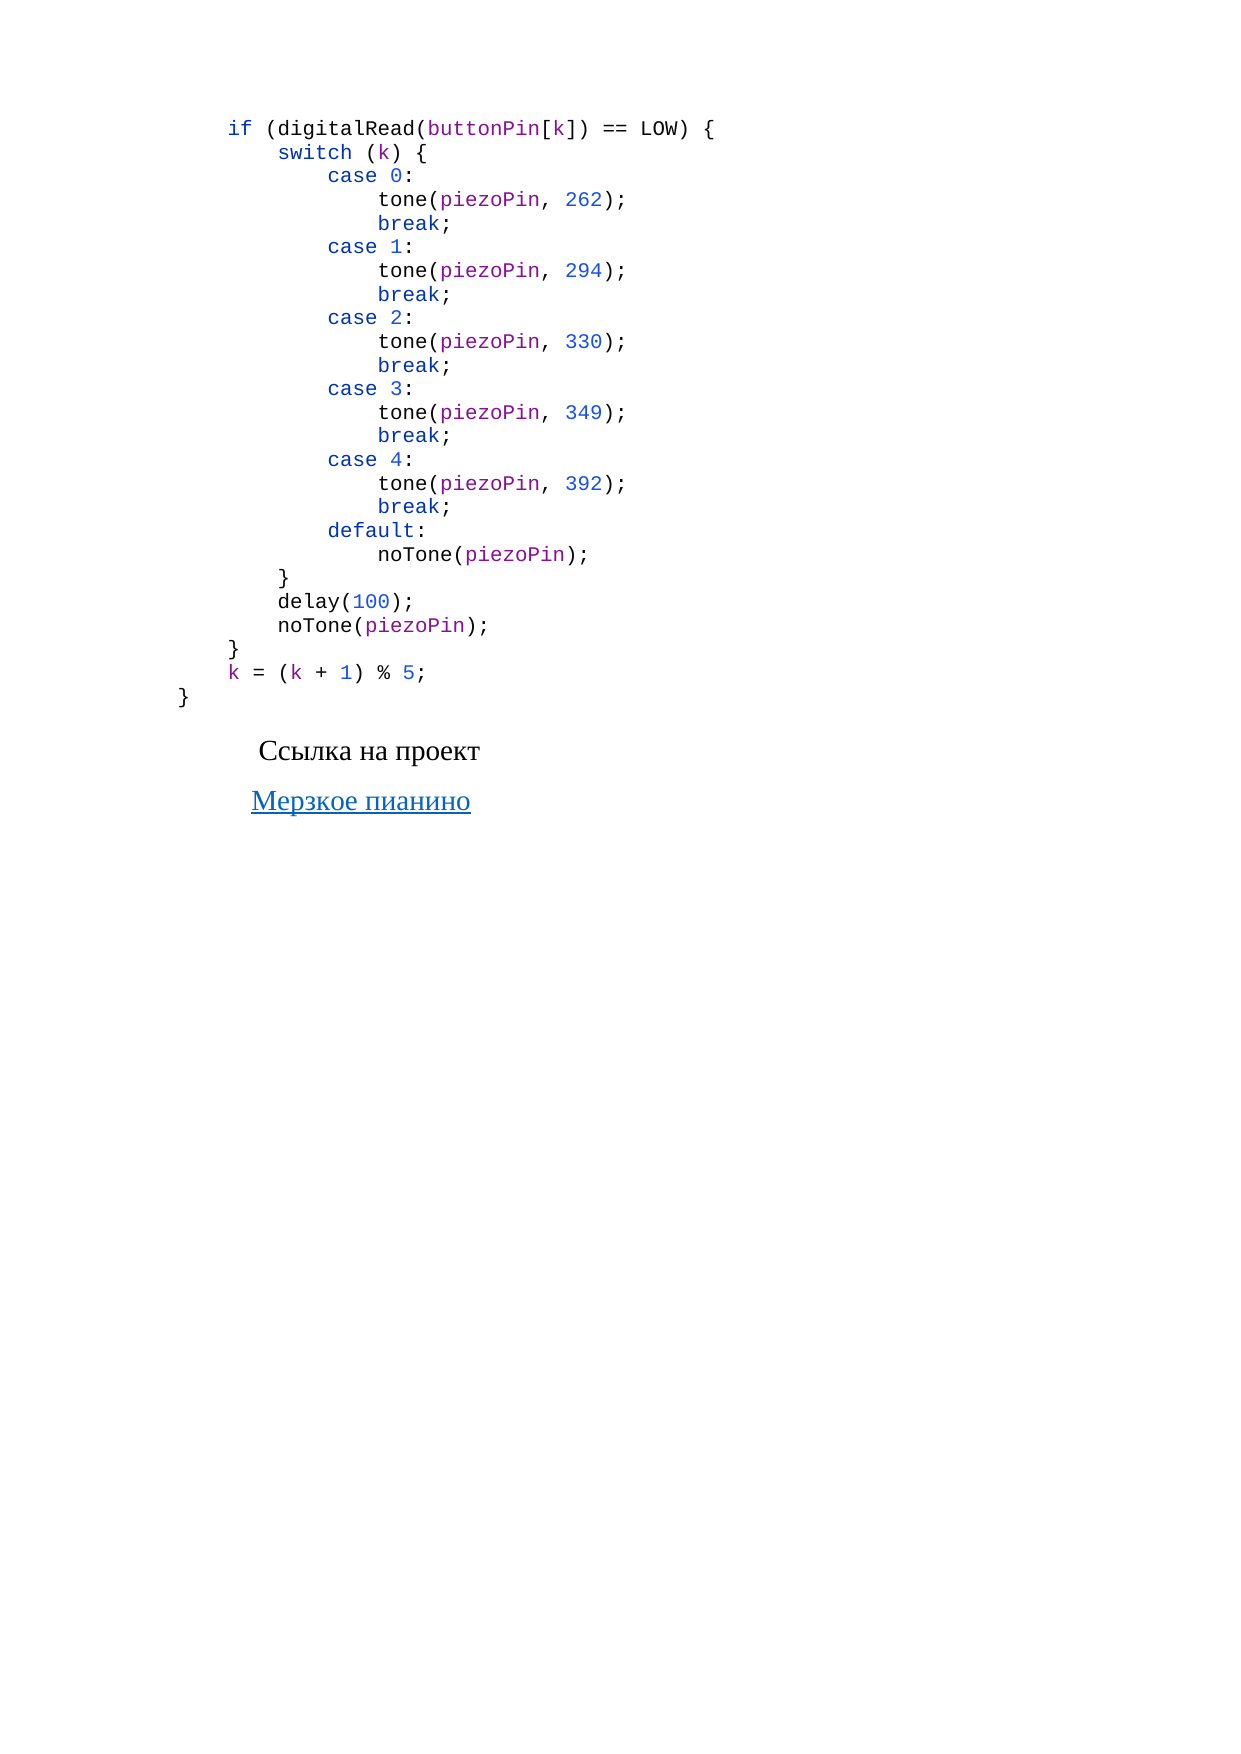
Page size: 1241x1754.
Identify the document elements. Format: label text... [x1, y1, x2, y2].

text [177, 118, 1167, 709]
text Мерзкое пианино [177, 783, 1167, 817]
text Ссылка на проект [177, 733, 1167, 766]
